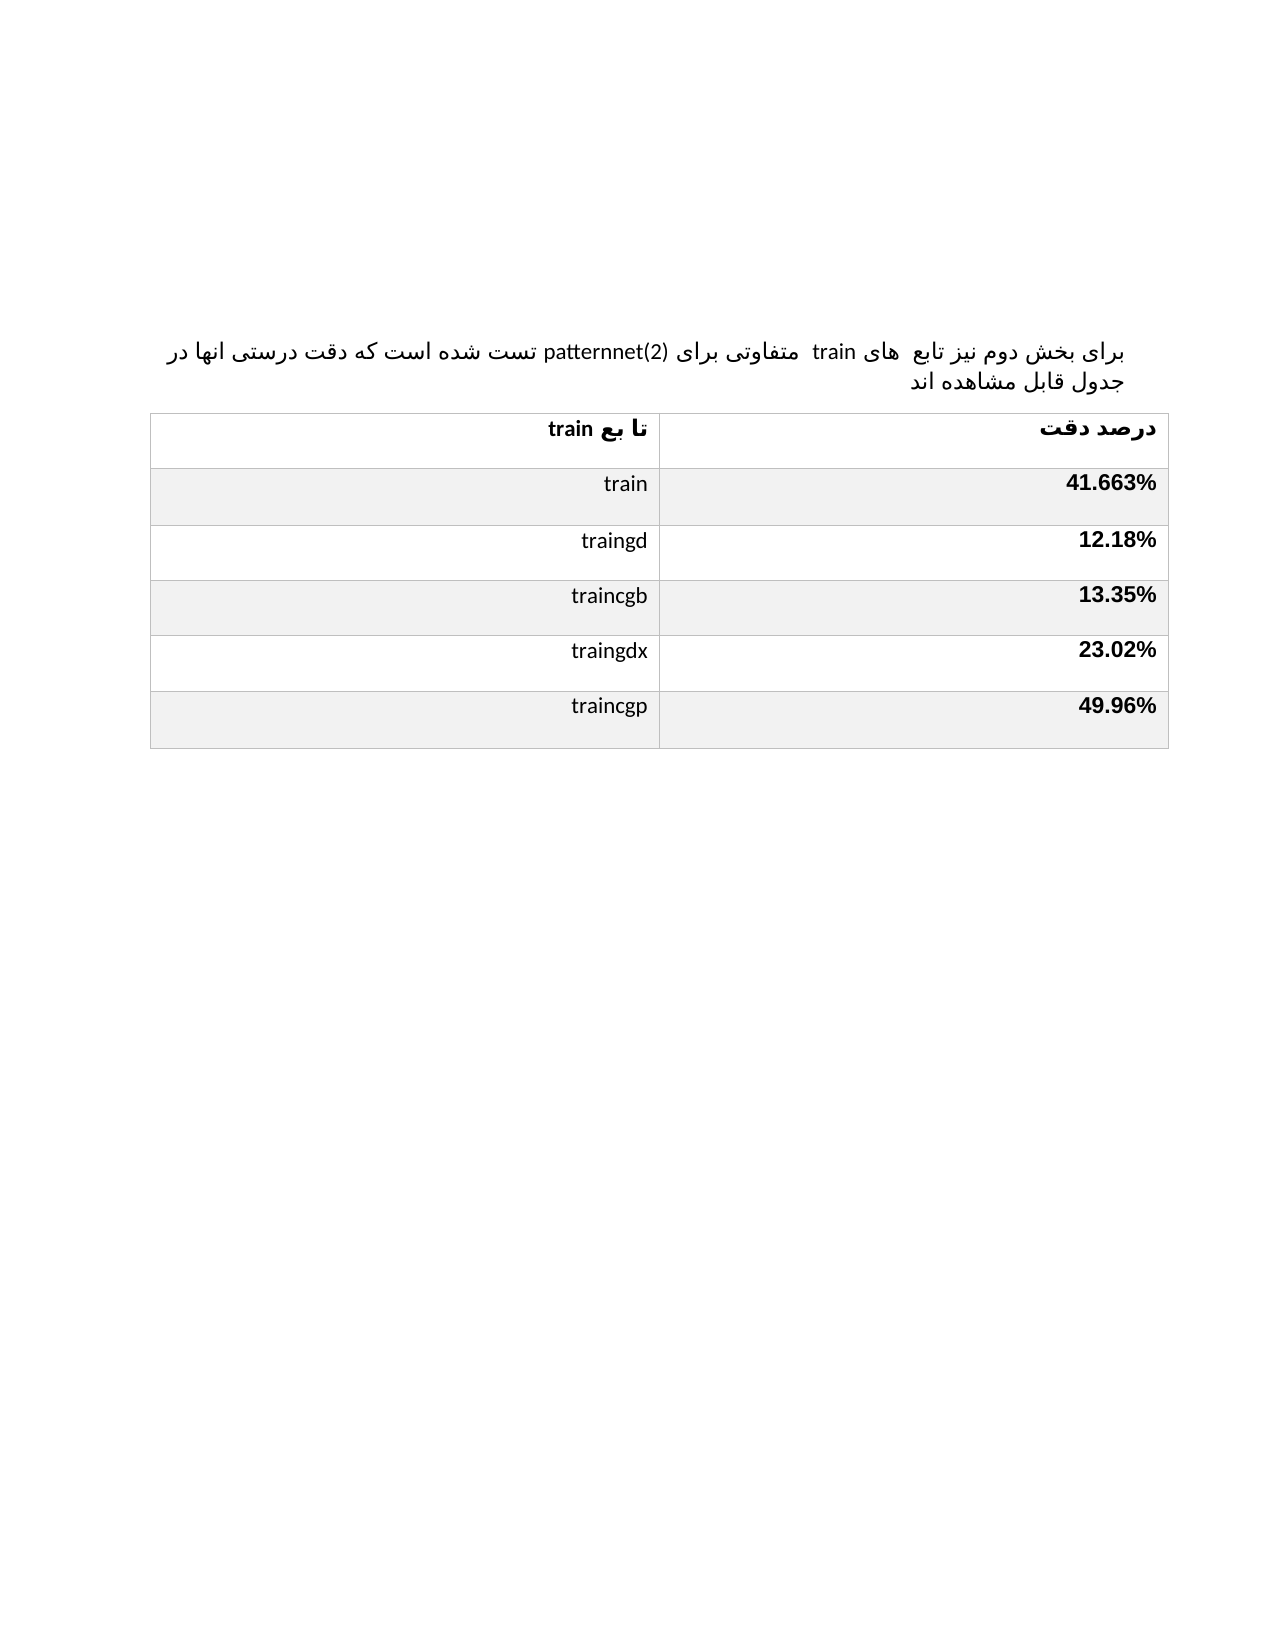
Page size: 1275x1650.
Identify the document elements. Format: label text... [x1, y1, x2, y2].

table_cell train [151, 469, 659, 525]
table_cell traingd [151, 526, 659, 580]
table_cell 23.02% [660, 636, 1168, 691]
table_header درصد دقت [660, 414, 1168, 468]
table_cell 13.35% [660, 581, 1168, 635]
table_cell 12.18% [660, 526, 1168, 580]
table_header تا بع train [151, 414, 659, 468]
table_cell 41.663% [660, 469, 1168, 525]
table_cell 49.96% [660, 692, 1168, 748]
text برای بخش دوم نیز تابع های train متفاوتی برای patternnet(2) تست شده است که دقت درستی انها در جدول قابل مشاهده اند [150, 337, 1125, 394]
table_cell traingdx [151, 636, 659, 691]
table_cell traincgp [151, 692, 659, 748]
table_cell traincgb [151, 581, 659, 635]
